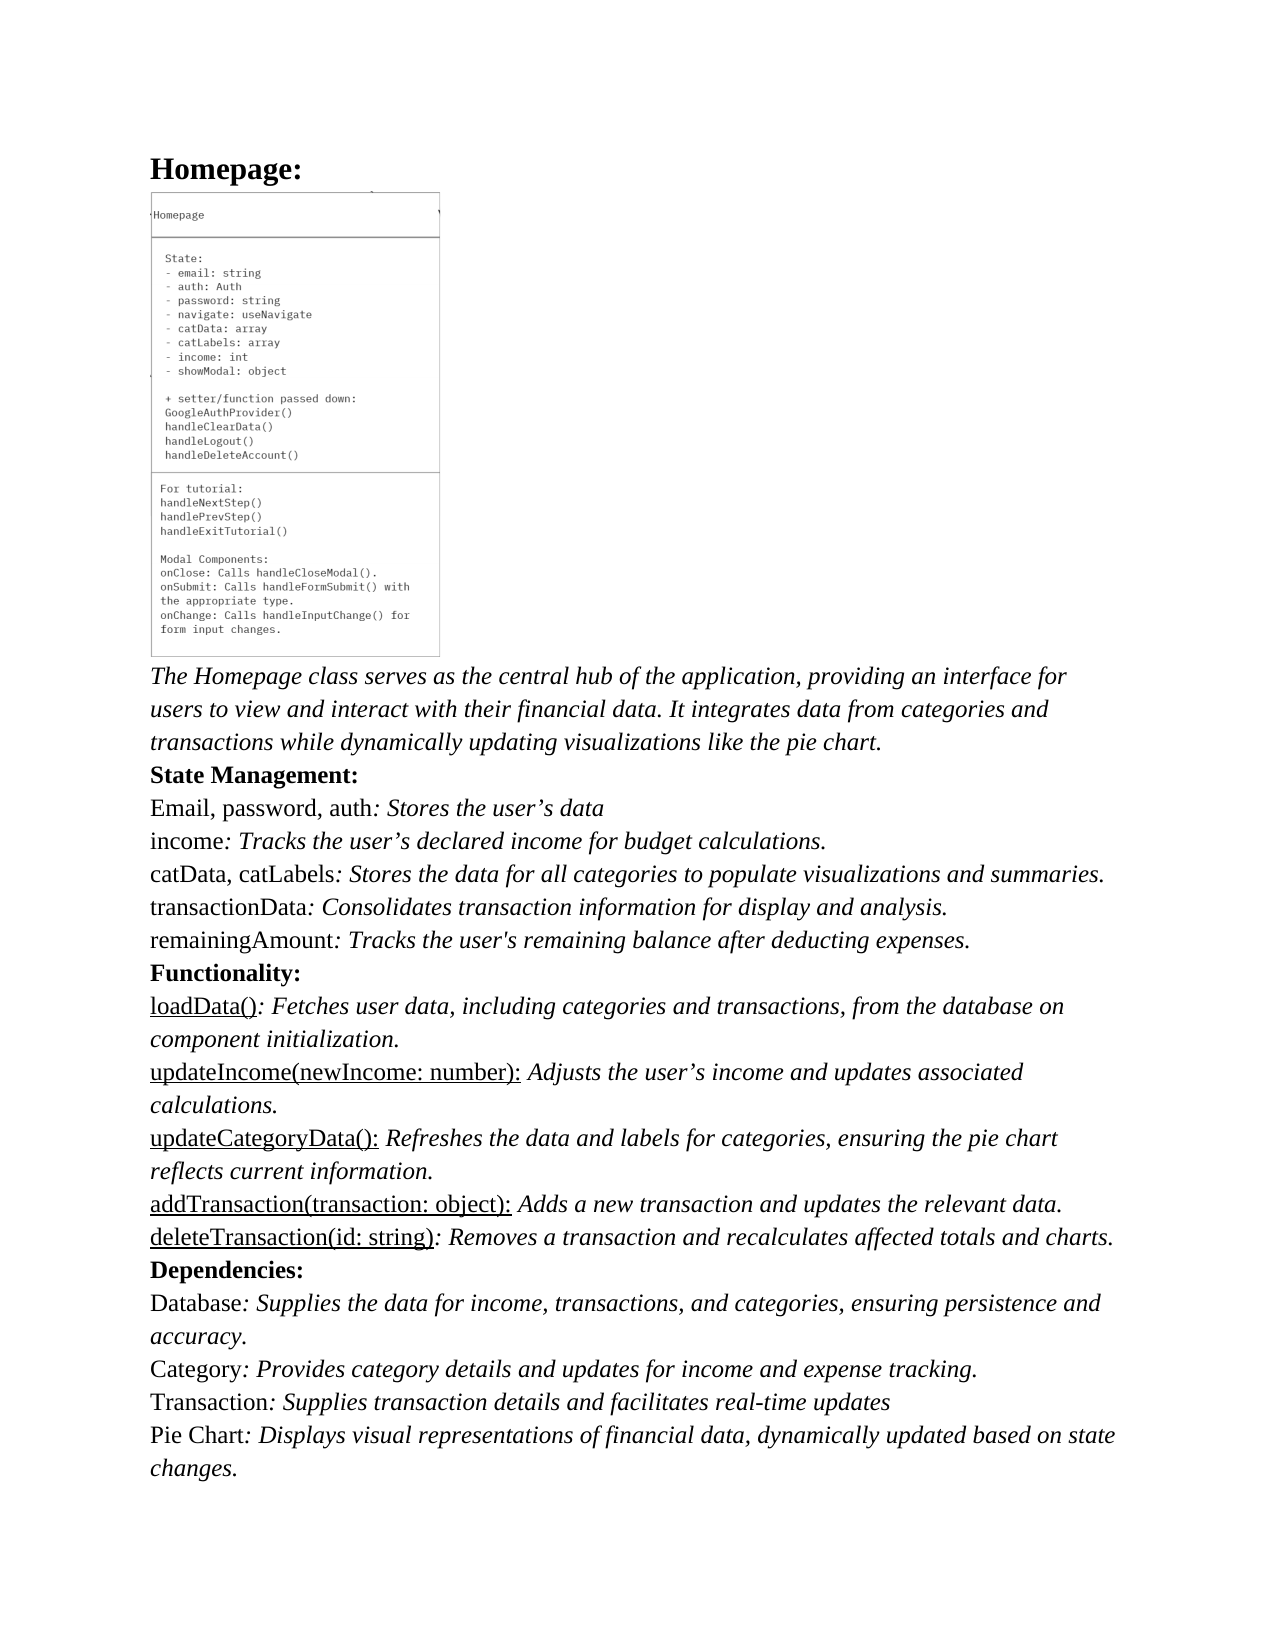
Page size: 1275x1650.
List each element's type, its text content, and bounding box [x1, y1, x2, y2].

text Email, password, auth: Stores the user’s data [150, 793, 1125, 822]
text catData, catLabels: Stores the data for all categories to populate visualizations and summaries. [150, 859, 1125, 888]
text The Homepage class serves as the central hub of the application, providing an interface for users to view and interact with their financial data. It integrates data from categories and transactions while dynamically updating visualizations like the pie chart. [150, 661, 1125, 756]
text Category: Provides category details and updates for income and expense tracking. [150, 1354, 1125, 1383]
text addTransaction(transaction: object): Adds a new transaction and updates the relevant data. [150, 1189, 1125, 1218]
text income: Tracks the user’s declared income for budget calculations. [150, 826, 1125, 855]
picture [150, 191, 441, 657]
text remainingAmount: Tracks the user's remaining balance after deducting expenses. [150, 925, 1125, 954]
text loadData(): Fetches user data, including categories and transactions, from the database on component initialization. [150, 991, 1125, 1053]
text Database: Supplies the data for income, transactions, and categories, ensuring persistence and accuracy. [150, 1288, 1125, 1350]
text State Management: [150, 760, 1125, 789]
text deleteTransaction(id: string): Removes a transaction and recalculates affected totals and charts. [150, 1222, 1125, 1251]
text updateIncome(newIncome: number): Adjusts the user’s income and updates associated calculations. [150, 1057, 1125, 1119]
text Pie Chart: Displays visual representations of financial data, dynamically updated based on state changes. [150, 1420, 1125, 1482]
text Functionality: [150, 958, 1125, 987]
text Homepage: [150, 150, 1125, 186]
text Transaction: Supplies transaction details and facilitates real-time updates [150, 1387, 1125, 1416]
text updateCategoryData(): Refreshes the data and labels for categories, ensuring the pie chart reflects current information. [150, 1123, 1125, 1185]
text Dependencies: [150, 1255, 1125, 1284]
text transactionData: Consolidates transaction information for display and analysis. [150, 892, 1125, 921]
